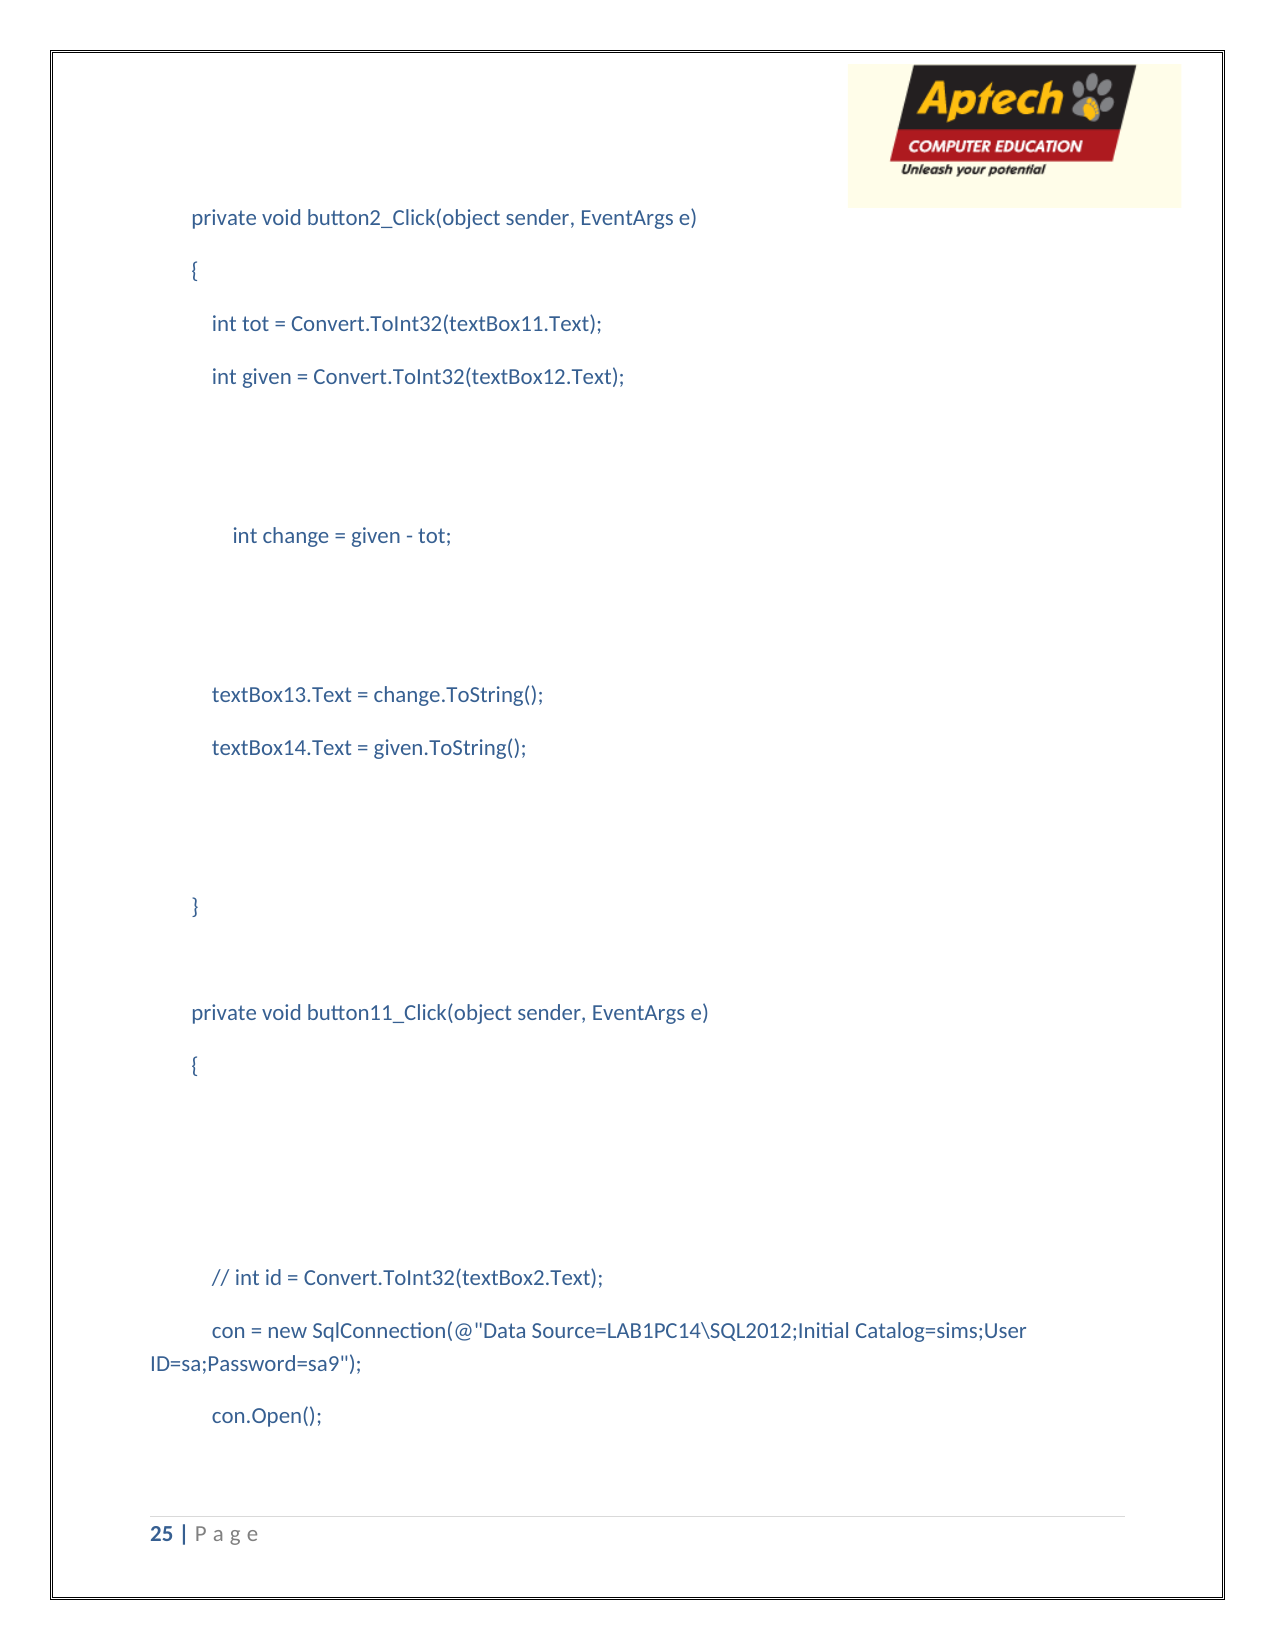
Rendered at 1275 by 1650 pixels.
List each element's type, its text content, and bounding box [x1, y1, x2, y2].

text int tot = Convert.ToInt32(textBox11.Text); [150, 309, 1125, 337]
text } [150, 892, 1125, 920]
text int given = Convert.ToInt32(textBox12.Text); [150, 362, 1125, 390]
text private void button11_Click(object sender, EventArgs e) [150, 998, 1125, 1026]
text private void button2_Click(object sender, EventArgs e) [150, 203, 1125, 231]
text textBox14.Text = given.ToString(); [150, 733, 1125, 761]
text textBox13.Text = change.ToString(); [150, 680, 1125, 708]
text int change = given - tot; [150, 521, 1125, 549]
picture [847, 64, 1182, 208]
text { [150, 1051, 1125, 1079]
text // int id = Convert.ToInt32(textBox2.Text); [150, 1263, 1125, 1291]
text con.Open(); [150, 1402, 1125, 1430]
text { [150, 256, 1125, 284]
text con = new SqlConnection(@"Data Source=LAB1PC14\SQL2012;Initial Catalog=sims;User ID=sa;Password=sa9"); [150, 1316, 1125, 1377]
